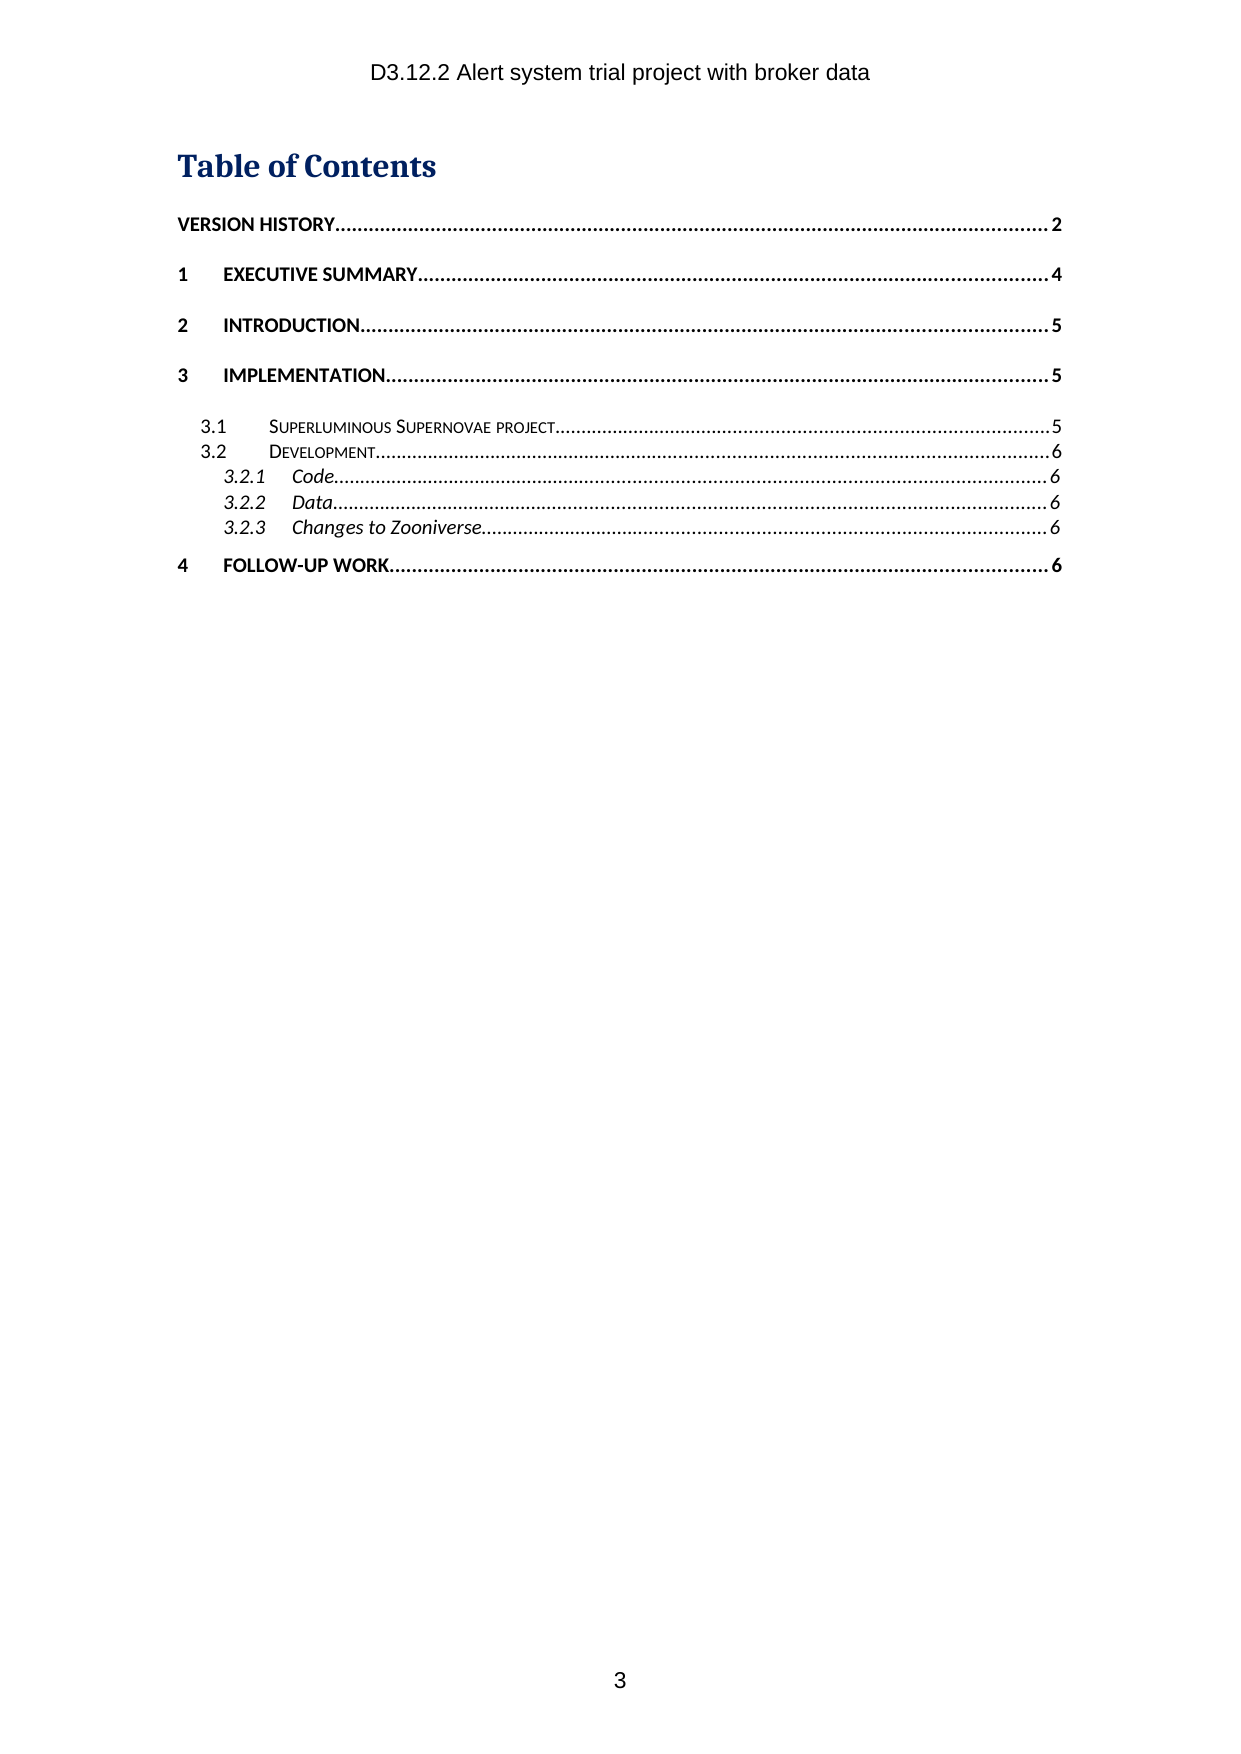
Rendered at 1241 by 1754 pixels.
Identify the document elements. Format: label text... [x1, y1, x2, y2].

title Table of Contents [177, 148, 1063, 186]
text 3.2 Development 6 [200, 438, 1063, 464]
text 3.2.3 Changes to Zooniverse 6 [223, 514, 1063, 540]
text 3.2.1 Code 6 [223, 464, 1063, 489]
text 3 Implementation 5 [177, 362, 1063, 388]
text 3.2.2 Data 6 [223, 489, 1063, 514]
text 4 Follow-up work 6 [177, 552, 1063, 578]
text 3.1 Superluminous Supernovae project 5 [200, 413, 1063, 438]
text 2 Introduction 5 [177, 312, 1063, 337]
text Version History 2 [177, 211, 1063, 237]
text 1 Executive Summary 4 [177, 262, 1063, 287]
